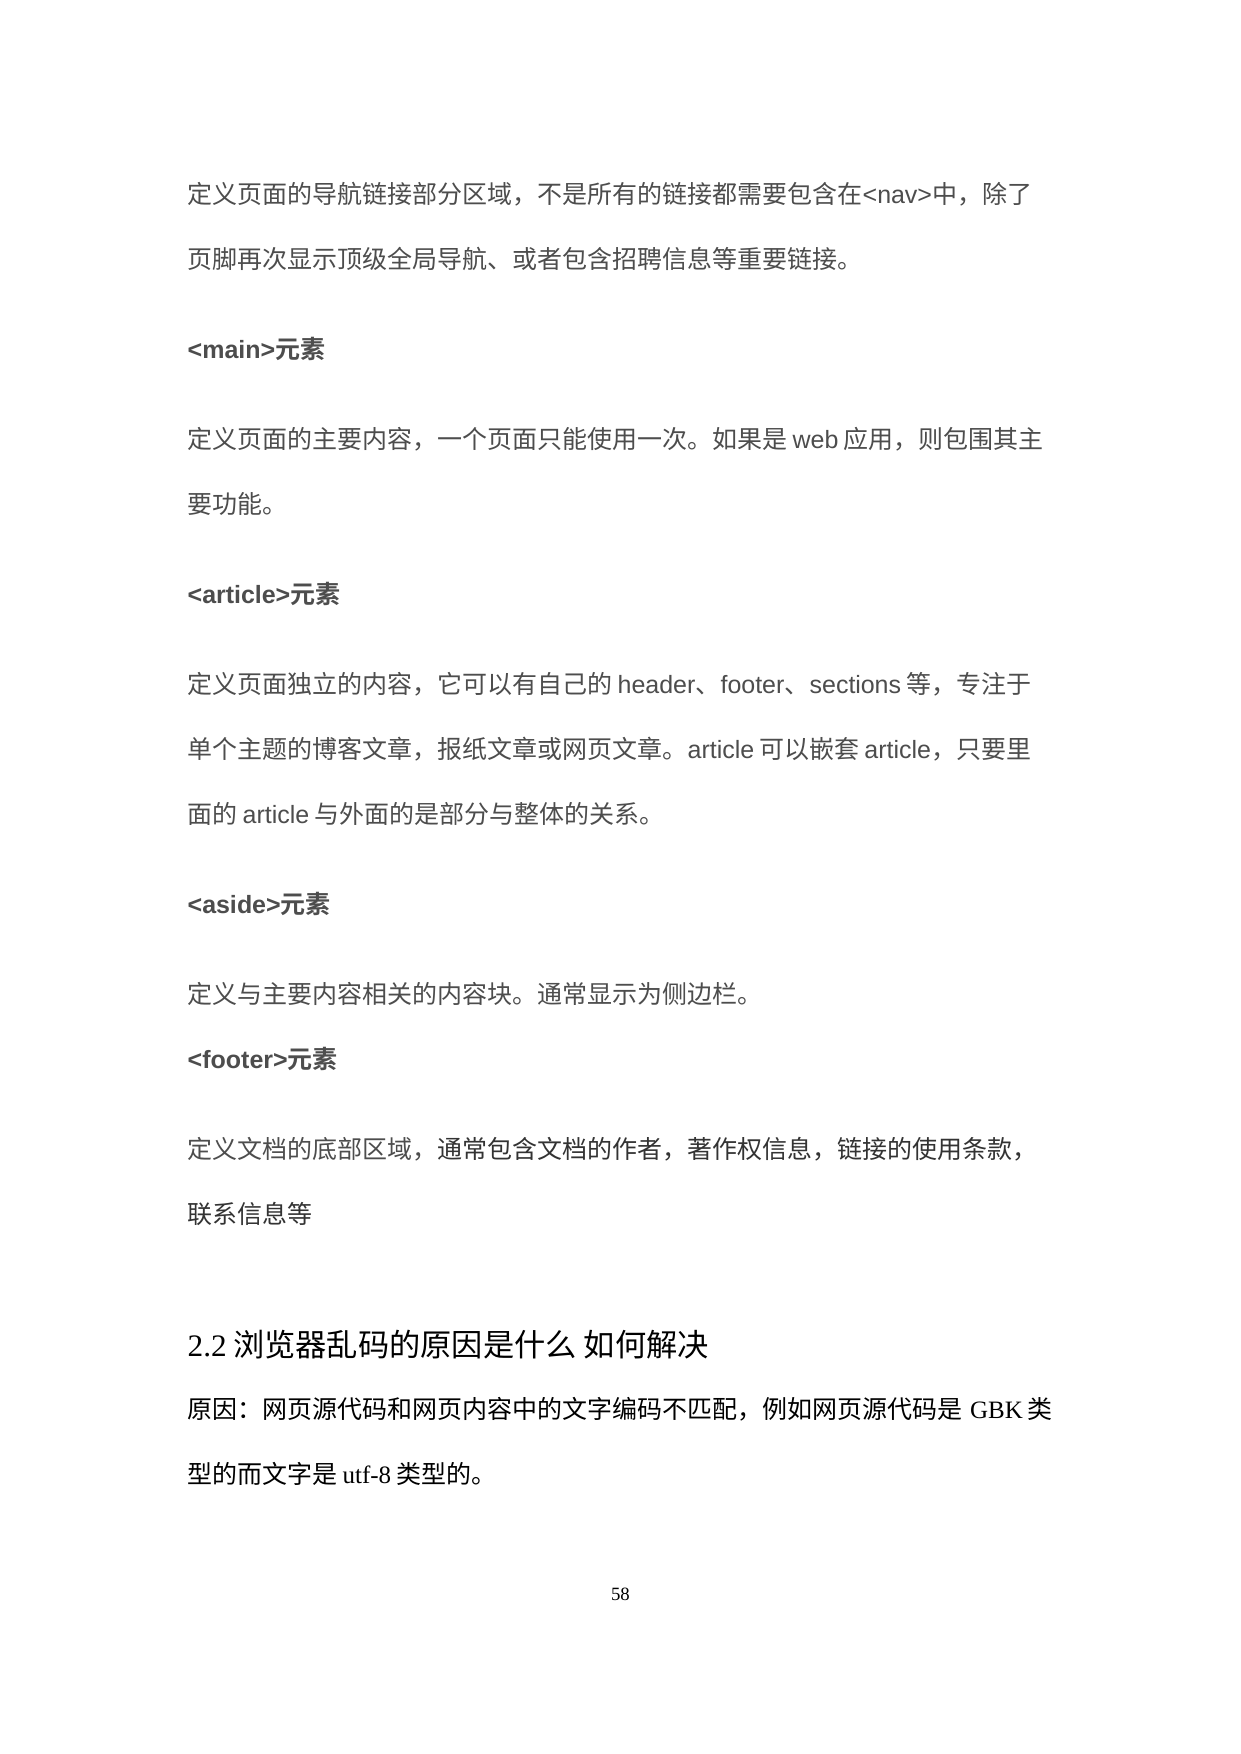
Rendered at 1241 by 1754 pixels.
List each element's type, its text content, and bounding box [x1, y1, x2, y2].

text 定义页面的主要内容，一个页面只能使用一次。如果是web应用，则包围其主要功能。 [187, 405, 1053, 535]
subtitle 2.2浏览器乱码的原因是什么 如何解决 [187, 1310, 1053, 1375]
text <aside>元素 [187, 870, 1053, 935]
text 定义文档的底部区域，通常包含文档的作者，著作权信息，链接的使用条款，联系信息等 [187, 1115, 1053, 1245]
text <main>元素 [187, 315, 1053, 380]
text 定义页面独立的内容，它可以有自己的header、footer、sections等，专注于单个主题的博客文章，报纸文章或网页文章。article可以嵌套article，只要里面的article与外面的是部分与整体的关系。 [187, 650, 1053, 845]
text <footer>元素 [187, 1025, 1053, 1090]
text 定义页面的导航链接部分区域，不是所有的链接都需要包含在<nav>中，除了页脚再次显示顶级全局导航、或者包含招聘信息等重要链接。 [187, 160, 1053, 290]
text <article>元素 [187, 560, 1053, 625]
text 原因：网页源代码和网页内容中的文字编码不匹配，例如网页源代码是GBK类型的而文字是utf-8类型的。 [187, 1375, 1053, 1505]
text 定义与主要内容相关的内容块。通常显示为侧边栏。 [187, 960, 1053, 1025]
